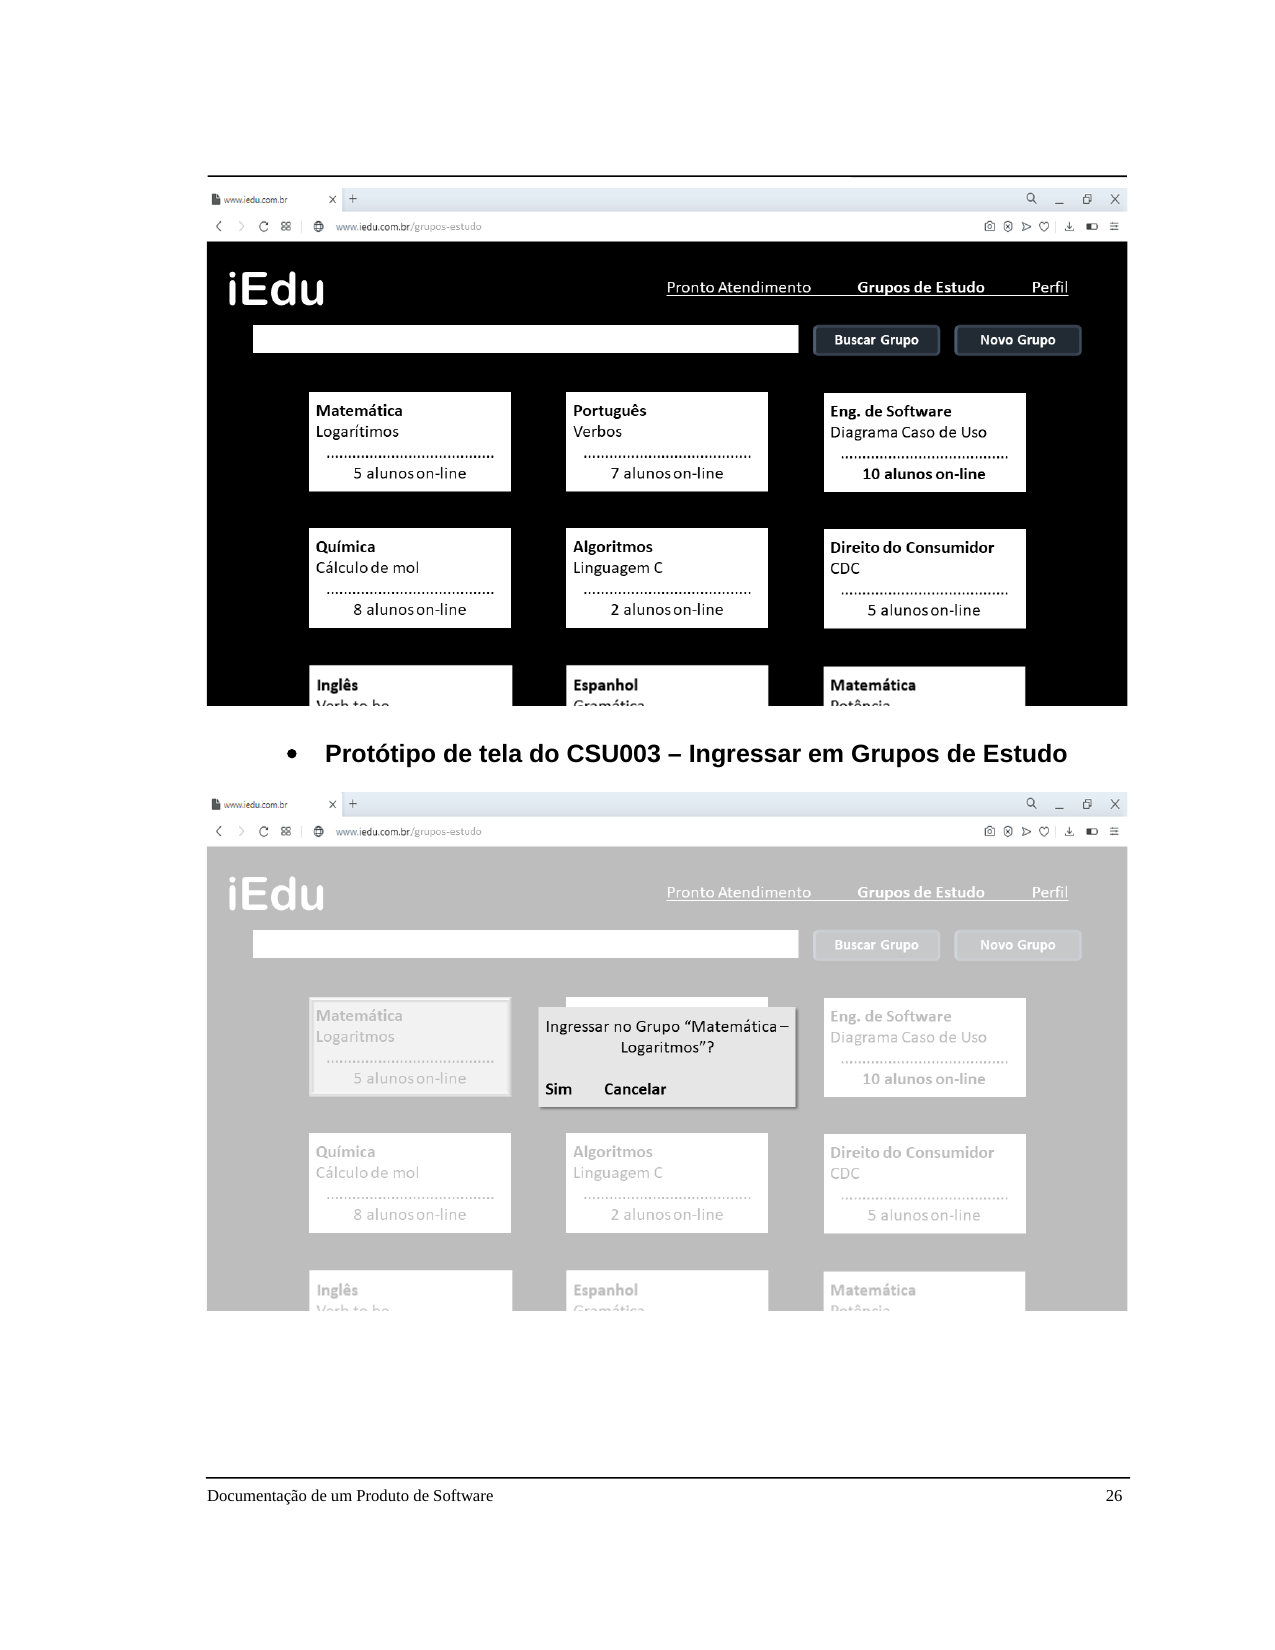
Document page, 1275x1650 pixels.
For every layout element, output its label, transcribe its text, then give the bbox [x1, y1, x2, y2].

list Protótipo de tela do CSU003 – Ingressar em Grupos de Estudo [287, 739, 1127, 768]
picture [206, 188, 1128, 706]
picture [206, 792, 1128, 1311]
